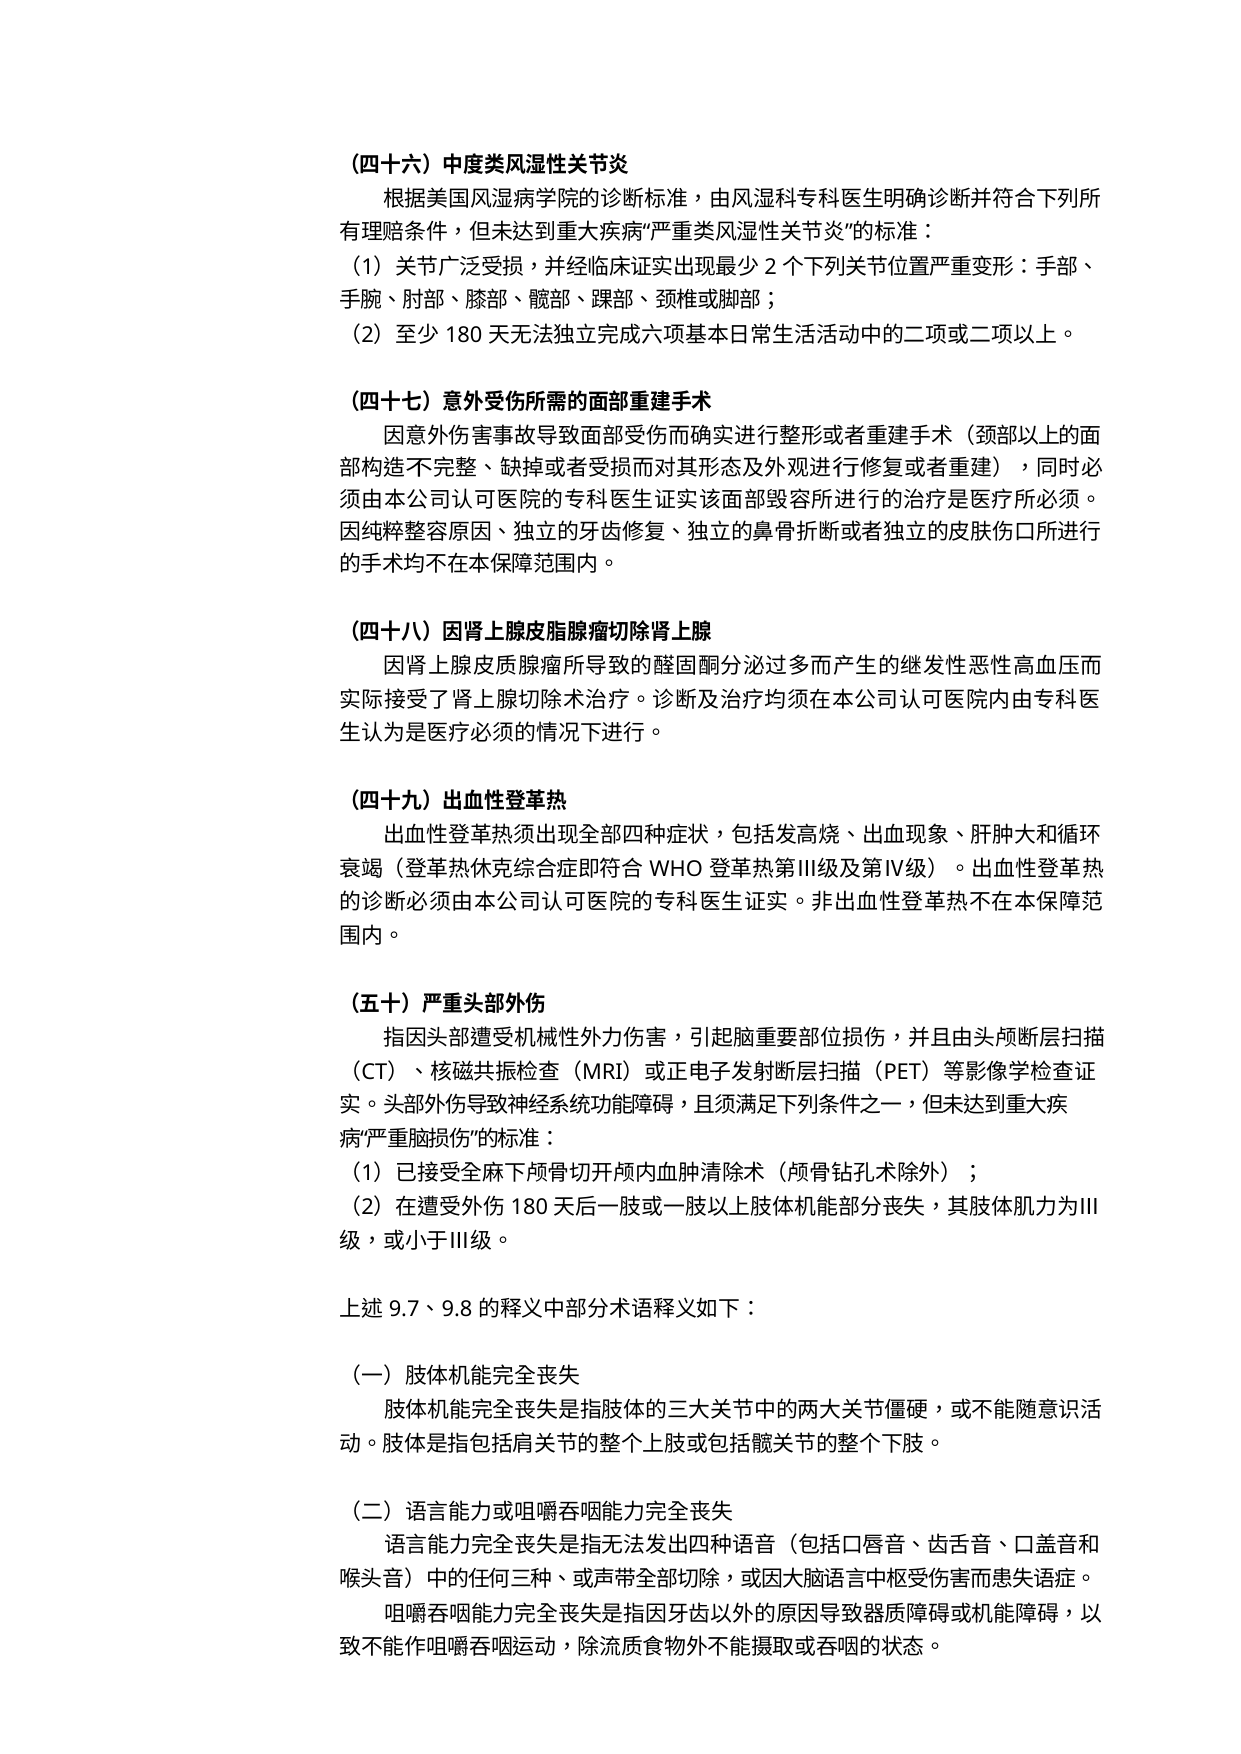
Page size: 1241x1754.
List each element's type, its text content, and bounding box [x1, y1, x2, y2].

text 语言能力完全丧失是指无法发出四种语音（包括口唇音、齿舌音、口盖音和喉头音）中的任何三种、或声带全部切除，或因大脑语言中枢受伤害而患失语症。 [339, 1529, 1114, 1593]
text 因肾上腺皮质腺瘤所导致的醛固酮分泌过多而产生的继发性恶性高血压而实际接受了肾上腺切除术治疗。诊断及治疗均须在本公司认可医院内由专科医生认为是医疗必须的情况下进行。 [339, 650, 1103, 747]
text （二）语言能力或咀嚼吞咽能力完全丧失 [339, 1496, 1126, 1526]
subtitle （四十七）意外受伤所需的面部重建手术 [339, 386, 1126, 416]
text 肢体机能完全丧失是指肢体的三大关节中的两大关节僵硬，或不能随意识活动。肢体是指包括肩关节的整个上肢或包括髋关节的整个下肢。 [339, 1394, 1103, 1457]
text 咀嚼吞咽能力完全丧失是指因牙齿以外的原因导致器质障碍或机能障碍，以致不能作咀嚼吞咽运动，除流质食物外不能摄取或吞咽的状态。 [339, 1597, 1103, 1661]
subtitle （四十八）因肾上腺皮脂腺瘤切除肾上腺 [339, 616, 1126, 646]
text 出血性登革热须出现全部四种症状，包括发高烧、出血现象、肝肿大和循环衰竭（登革热休克综合症即符合 WHO 登革热第Ⅲ级及第Ⅳ级）。出血性登革热的诊断必须由本公司认可医院的专科医生证实。非出血性登革热不在本保障范围内。 [339, 819, 1104, 950]
subtitle （四十九）出血性登革热 [339, 785, 1126, 815]
text （2）至少 180 天无法独立完成六项基本日常生活活动中的二项或二项以上。 [339, 319, 1126, 348]
text 根据美国风湿病学院的诊断标准，由风湿科专科医生明确诊断并符合下列所有理赔条件，但未达到重大疾病“严重类风湿性关节炎”的标准： [339, 183, 1103, 246]
text （CT）、核磁共振检查（MRI）或正电子发射断层扫描（PET）等影像学检查证实。头部外伤导致神经系统功能障碍，且须满足下列条件之一，但未达到重大疾病“严重脑损伤”的标准： [339, 1056, 1114, 1153]
subtitle （四十六）中度类风湿性关节炎 [339, 149, 1126, 179]
subtitle （五十）严重头部外伤 [339, 988, 1126, 1018]
text （1）关节广泛受损，并经临床证实出现最少 2 个下列关节位置严重变形：手部、手腕、肘部、膝部、髋部、踝部、颈椎或脚部； [339, 251, 1114, 314]
text （1）已接受全麻下颅骨切开颅内血肿清除术（颅骨钻孔术除外）； [339, 1157, 1126, 1187]
text 指因头部遭受机械性外力伤害，引起脑重要部位损伤，并且由头颅断层扫描 [383, 1022, 1126, 1052]
text （一）肢体机能完全丧失 [339, 1360, 1126, 1390]
text 上述 9.7、9.8 的释义中部分术语释义如下： [339, 1293, 1126, 1323]
text （2）在遭受外伤 180 天后一肢或一肢以上肢体机能部分丧失，其肢体肌力为Ⅲ 级，或小于Ⅲ级。 [339, 1191, 1108, 1254]
text 因意外伤害事故导致面部受伤而确实进行整形或者重建手术（颈部以上的面部构造不完整、缺掉或者受损而对其形态及外观进行修复或者重建），同时必须由本公司认可医院的专科医生证实该面部毁容所进行的治疗是医疗所必须。 因纯粹整容原因、独立的牙齿修复、独立的鼻骨折断或者独立的皮肤伤口所进行的手术均不在本保障范围内。 [339, 420, 1103, 578]
